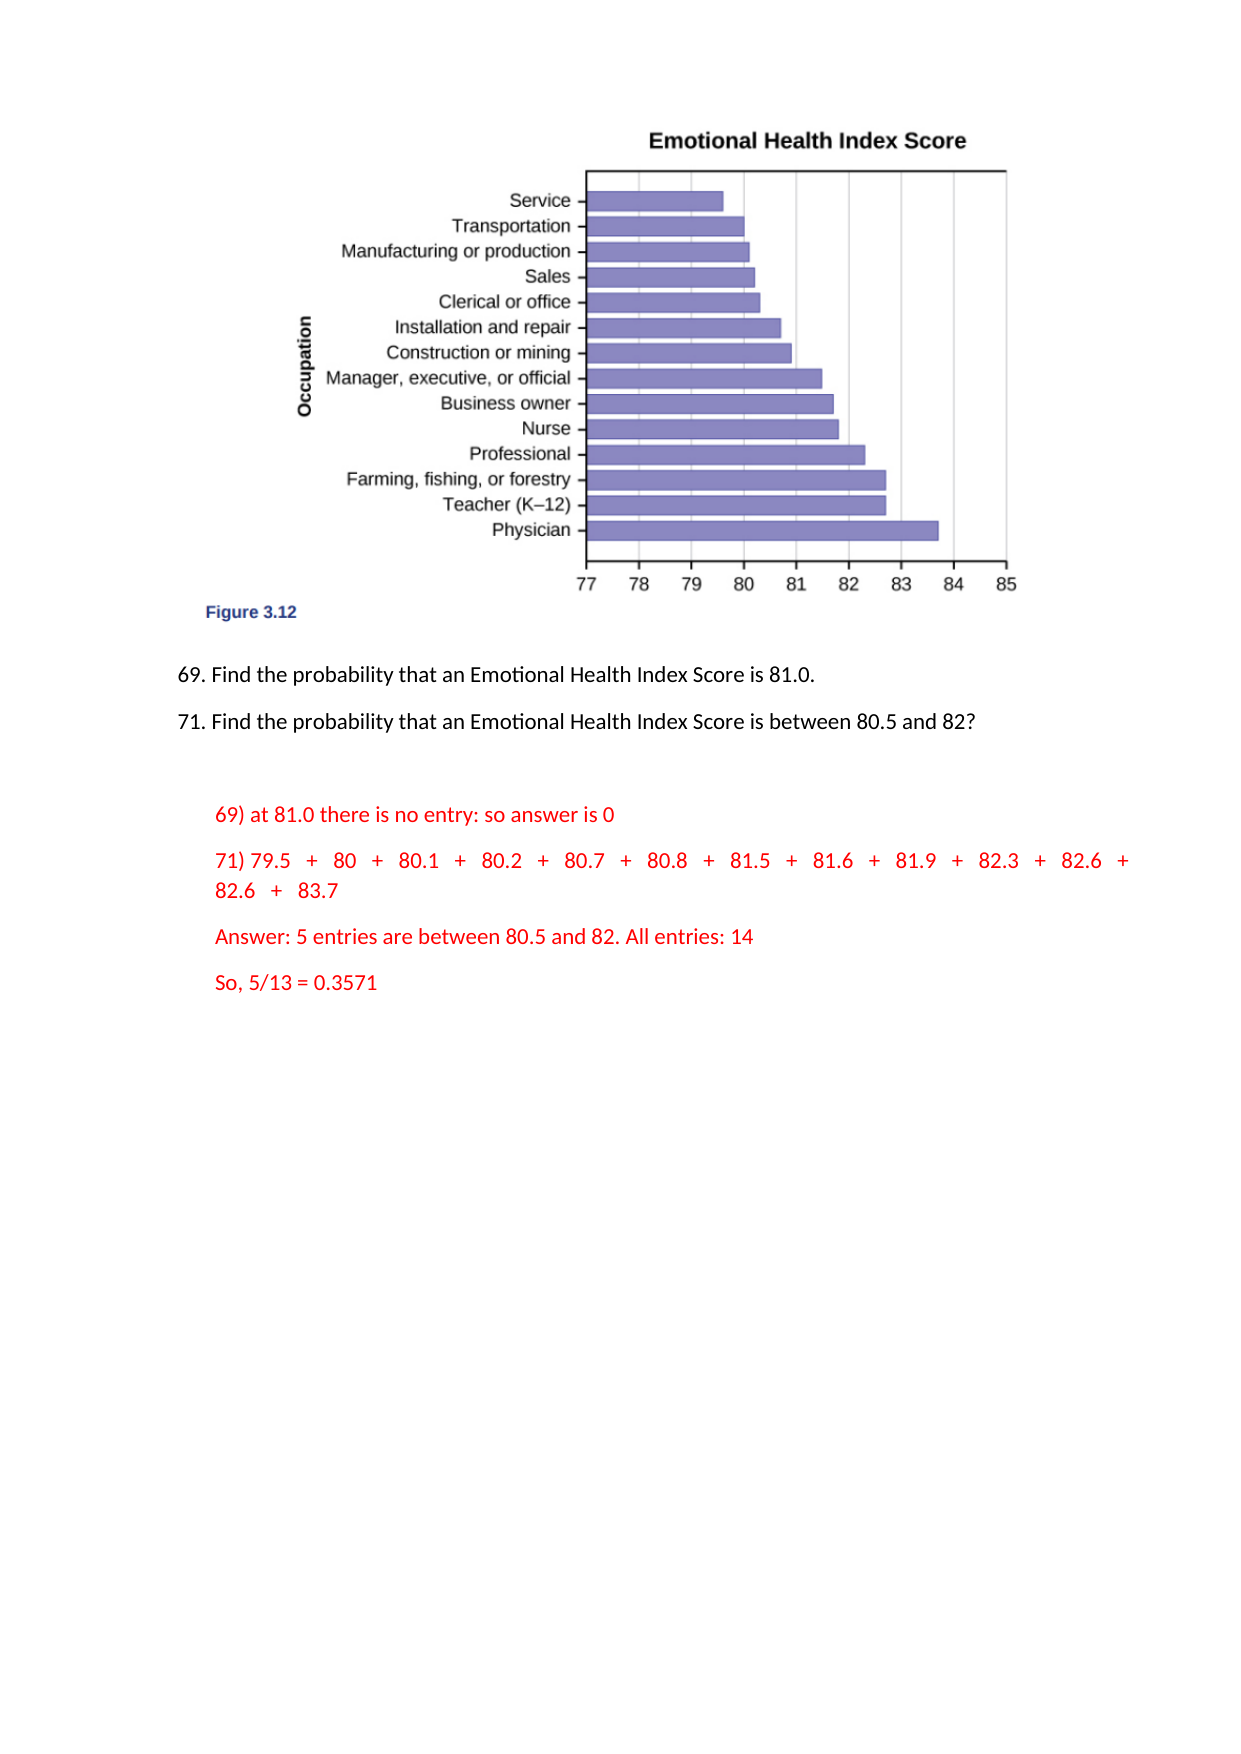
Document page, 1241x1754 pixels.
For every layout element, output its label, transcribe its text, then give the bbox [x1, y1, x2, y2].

text 69) at 81.0 there is no entry: so answer is 0 [215, 800, 1152, 828]
text 69. Find the probability that an Emotional Health Index Score is 81.0. [177, 661, 1152, 689]
text 71. Find the probability that an Emotional Health Index Score is between 80.5 and 82? [177, 707, 1152, 735]
text 71) 79.5 + 80 + 80.1 + 80.2 + 80.7 + 80.8 + 81.5 + 81.6 + 81.9 + 82.3 + 82.6 + 82.6 + 83.7 [215, 846, 1152, 904]
picture [177, 118, 1055, 643]
text Answer: 5 entries are between 80.5 and 82. All entries: 14 [215, 922, 1152, 950]
text So, 5/13 = 0.3571 [215, 968, 1152, 996]
